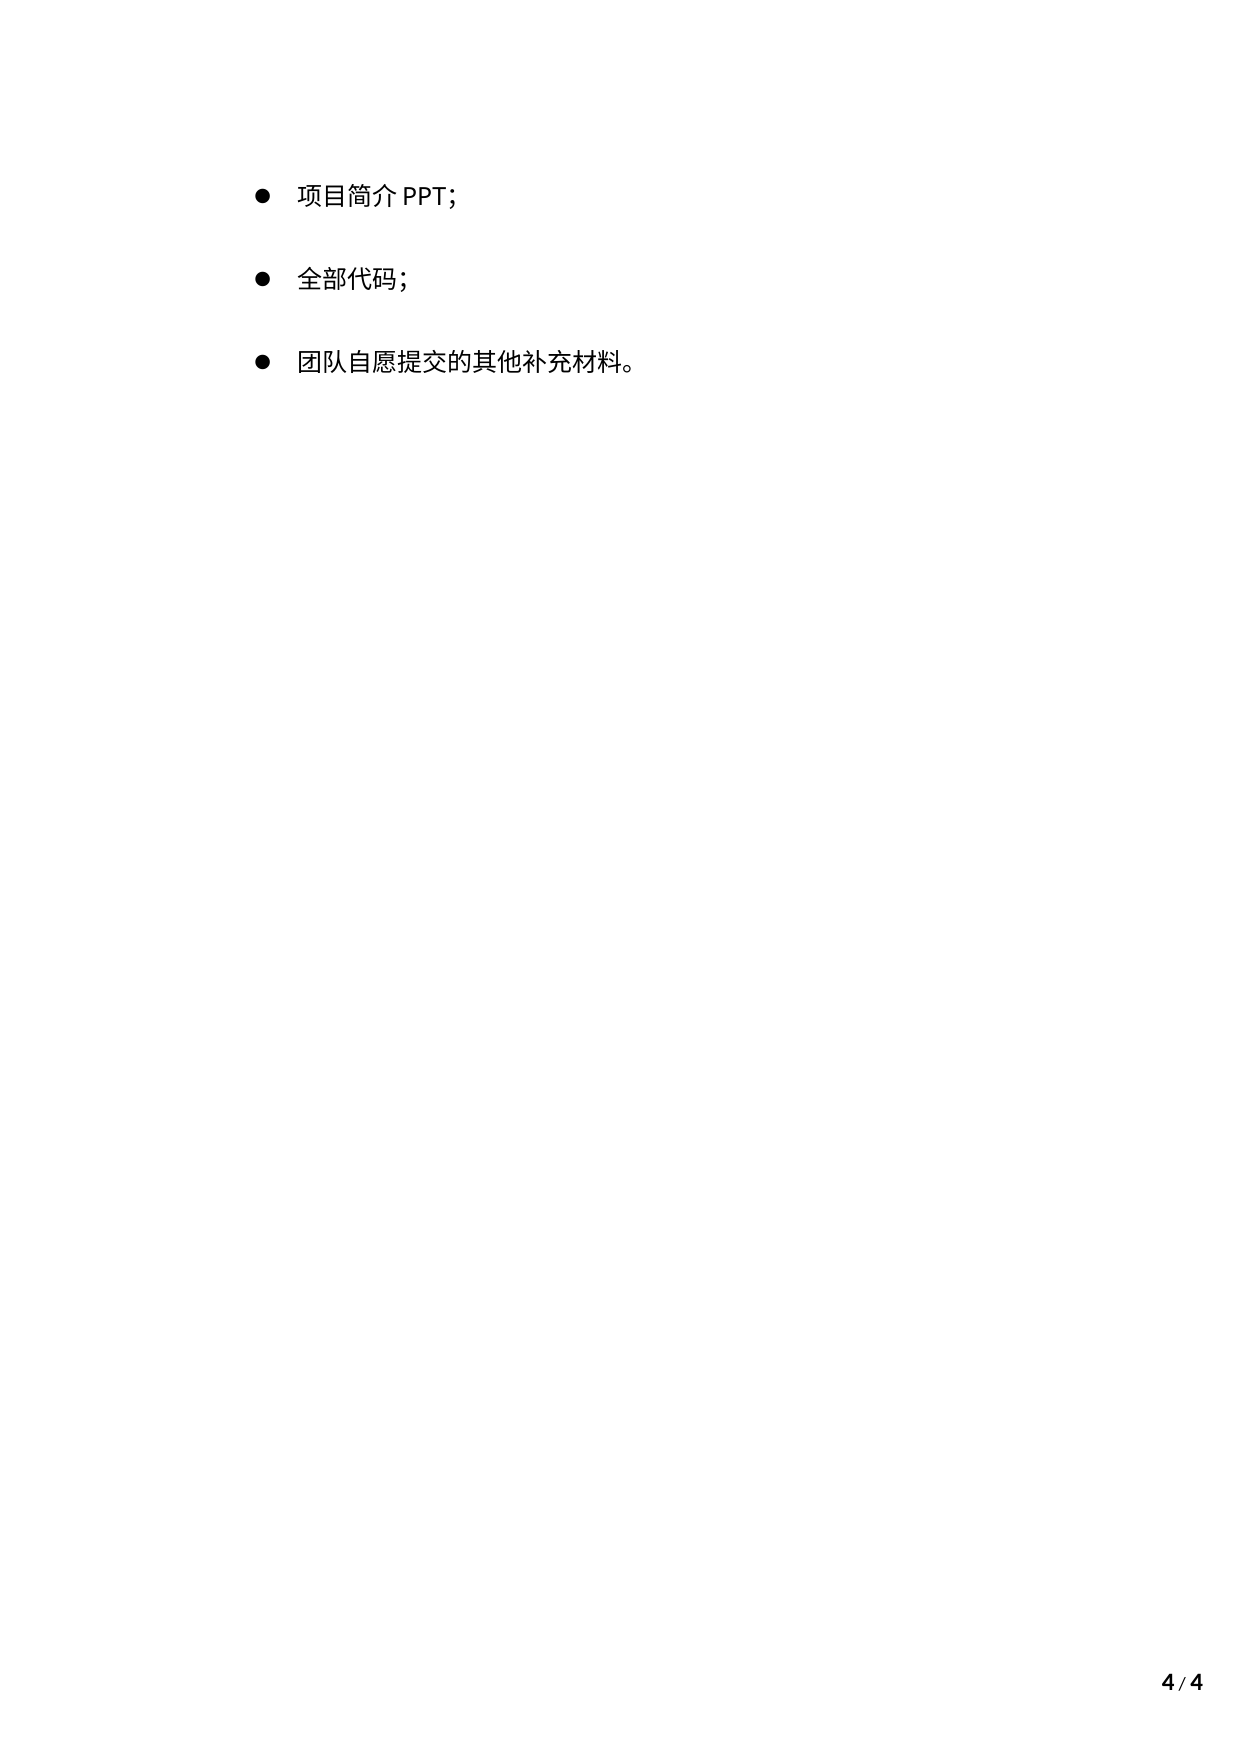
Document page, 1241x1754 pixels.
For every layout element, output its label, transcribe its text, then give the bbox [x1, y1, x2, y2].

list 团队自愿提交的其他补充材料。 [253, 328, 1053, 393]
list 项目简介PPT； [253, 162, 1053, 227]
list 全部代码； [253, 245, 1053, 310]
